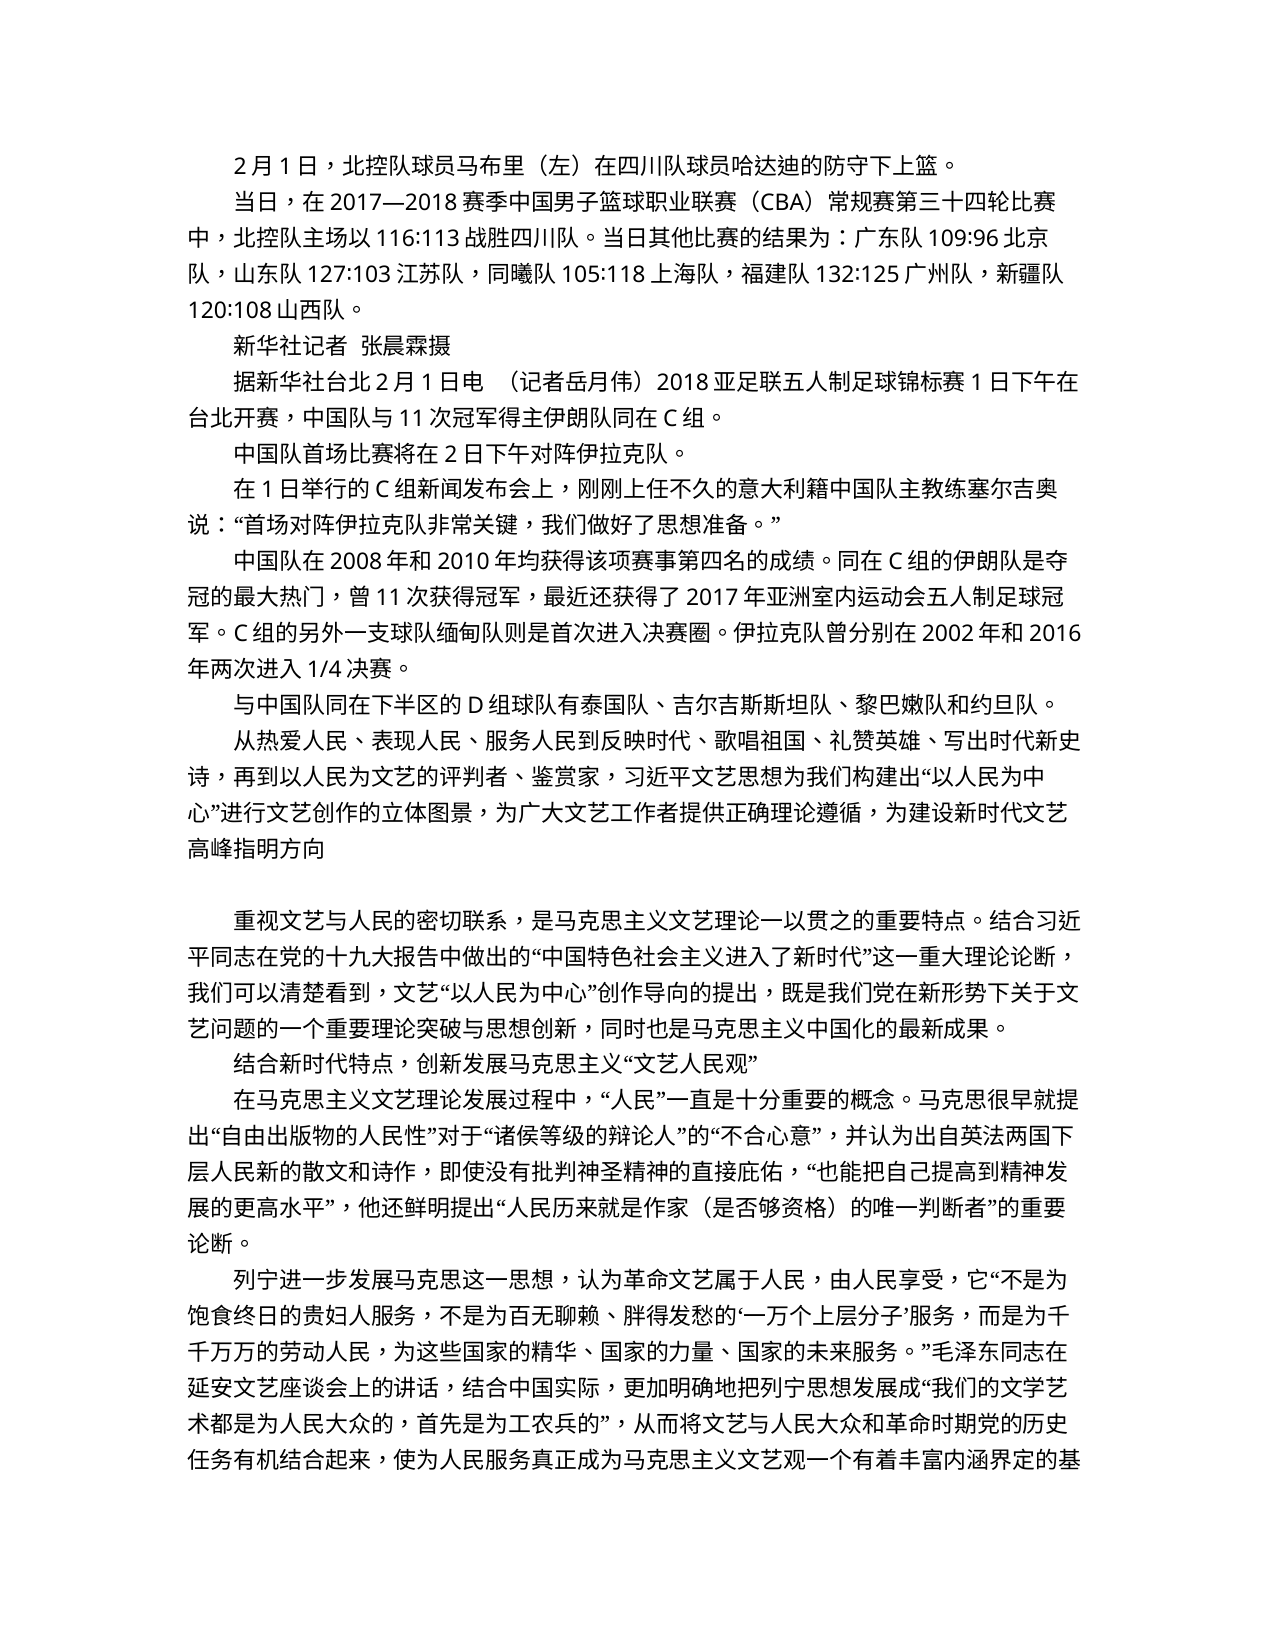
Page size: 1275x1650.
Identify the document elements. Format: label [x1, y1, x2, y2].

text [187, 150, 1087, 1475]
